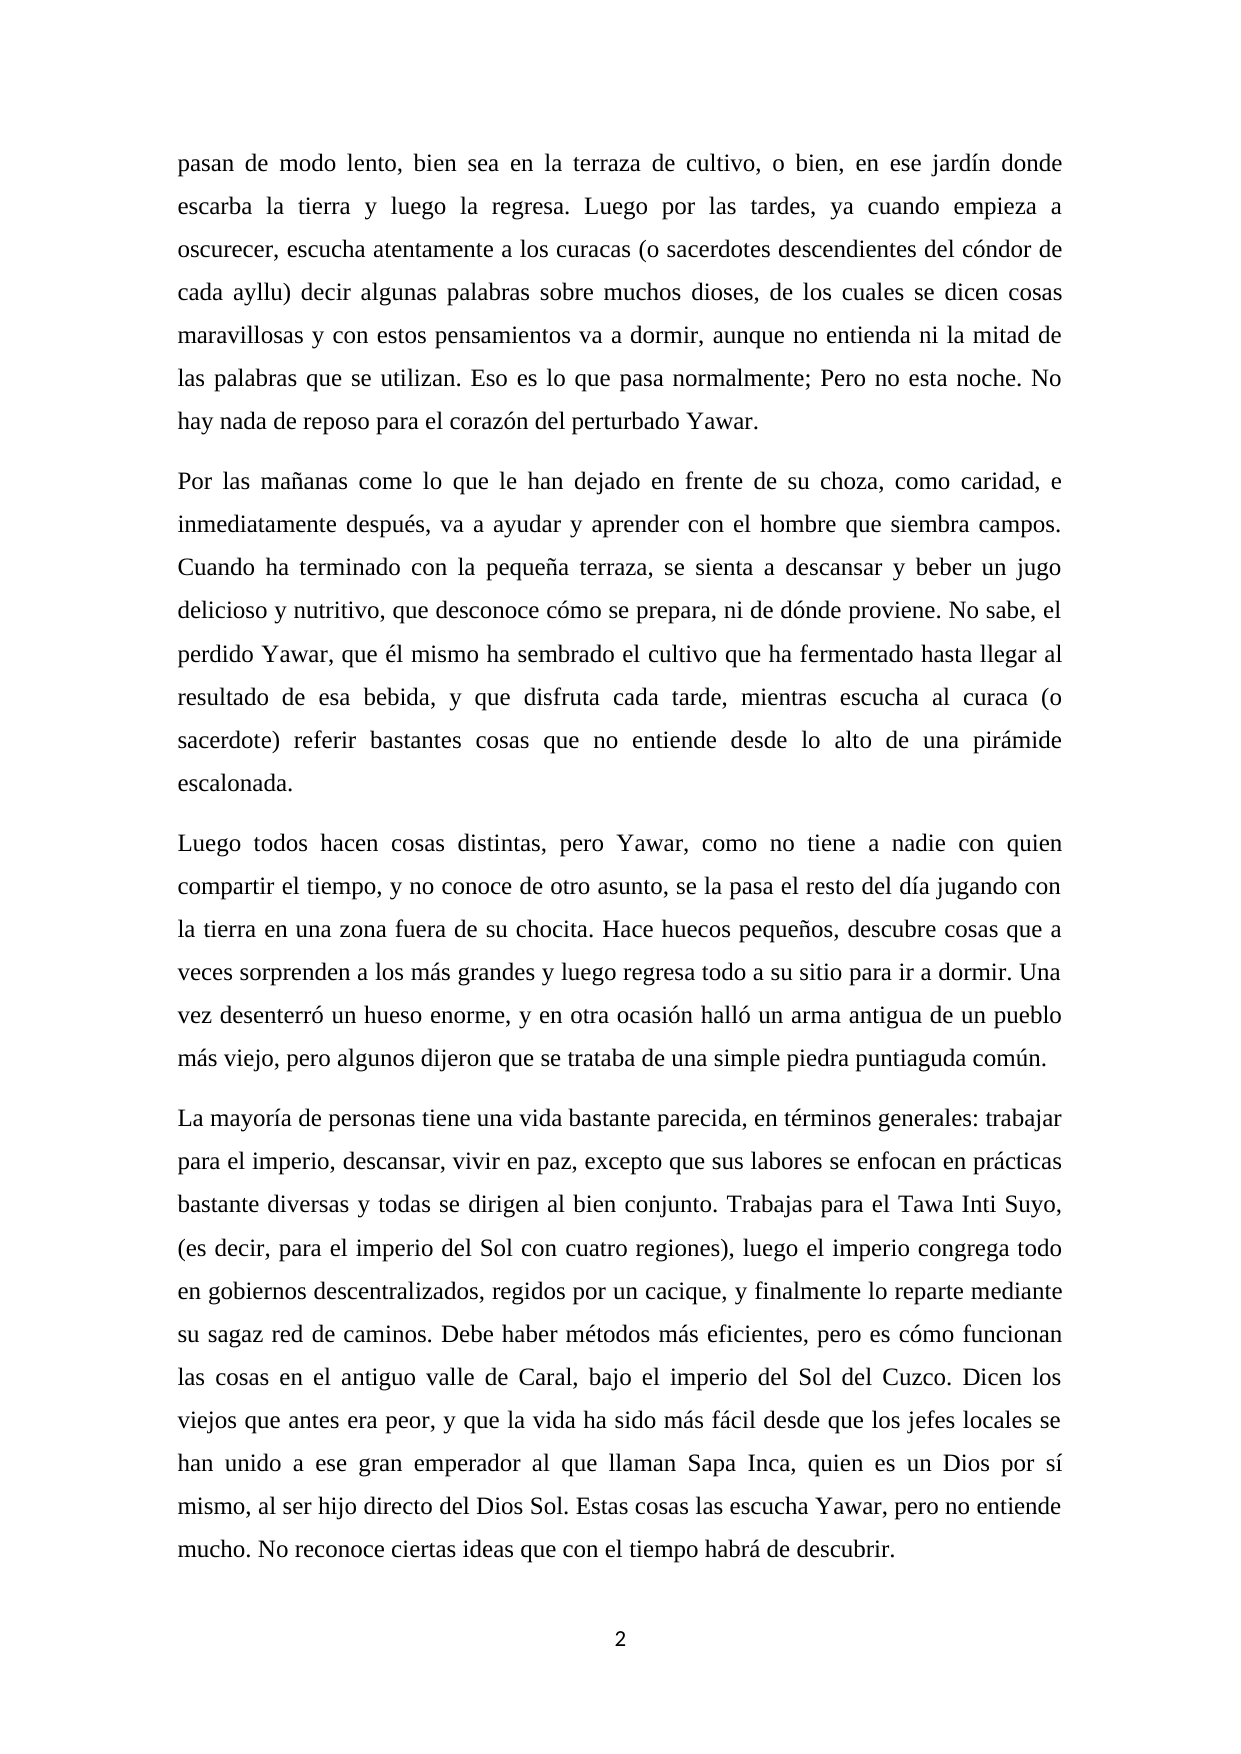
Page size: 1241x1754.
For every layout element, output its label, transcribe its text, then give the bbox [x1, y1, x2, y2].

text Luego todos hacen cosas distintas, pero Yawar, como no tiene a nadie con quien compartir el tiempo, y no conoce de otro asunto, se la pasa el resto del día jugando con la tierra en una zona fuera de su chocita. Hace huecos pequeños, descubre cosas que a veces sorprenden a los más grandes y luego regresa todo a su sitio para ir a dormir. Una vez desenterró un hueso enorme, y en otra ocasión halló un arma antigua de un pueblo más viejo, pero algunos dijeron que se trataba de una simple piedra puntiaguda común. [177, 828, 1063, 1072]
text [177, 148, 1063, 435]
text La mayoría de personas tiene una vida bastante parecida, en términos generales: trabajar para el imperio, descansar, vivir en paz, excepto que sus labores se enfocan en prácticas bastante diversas y todas se dirigen al bien conjunto. Trabajas para el Tawa Inti Suyo, (es decir, para el imperio del Sol con cuatro regiones), luego el imperio congrega todo en gobiernos descentralizados, regidos por un cacique, y finalmente lo reparte mediante su sagaz red de caminos. Debe haber métodos más eficientes, pero es cómo funcionan las cosas en el antiguo valle de Caral, bajo el imperio del Sol del Cuzco. Dicen los viejos que antes era peor, y que la vida ha sido más fácil desde que los jefes locales se han unido a ese gran emperador al que llaman Sapa Inca, quien es un Dios por sí mismo, al ser hijo directo del Dios Sol. Estas cosas las escucha Yawar, pero no entiende mucho. No reconoce ciertas ideas que con el tiempo habrá de descubrir. [177, 1103, 1063, 1563]
text Por las mañanas come lo que le han dejado en frente de su choza, como caridad, e inmediatamente después, va a ayudar y aprender con el hombre que siembra campos. Cuando ha terminado con la pequeña terraza, se sienta a descansar y beber un jugo delicioso y nutritivo, que desconoce cómo se prepara, ni de dónde proviene. No sabe, el perdido Yawar, que él mismo ha sembrado el cultivo que ha fermentado hasta llegar al resultado de esa bebida, y que disfruta cada tarde, mientras escucha al curaca (o sacerdote) referir bastantes cosas que no entiende desde lo alto de una pirámide escalonada. [177, 466, 1063, 797]
